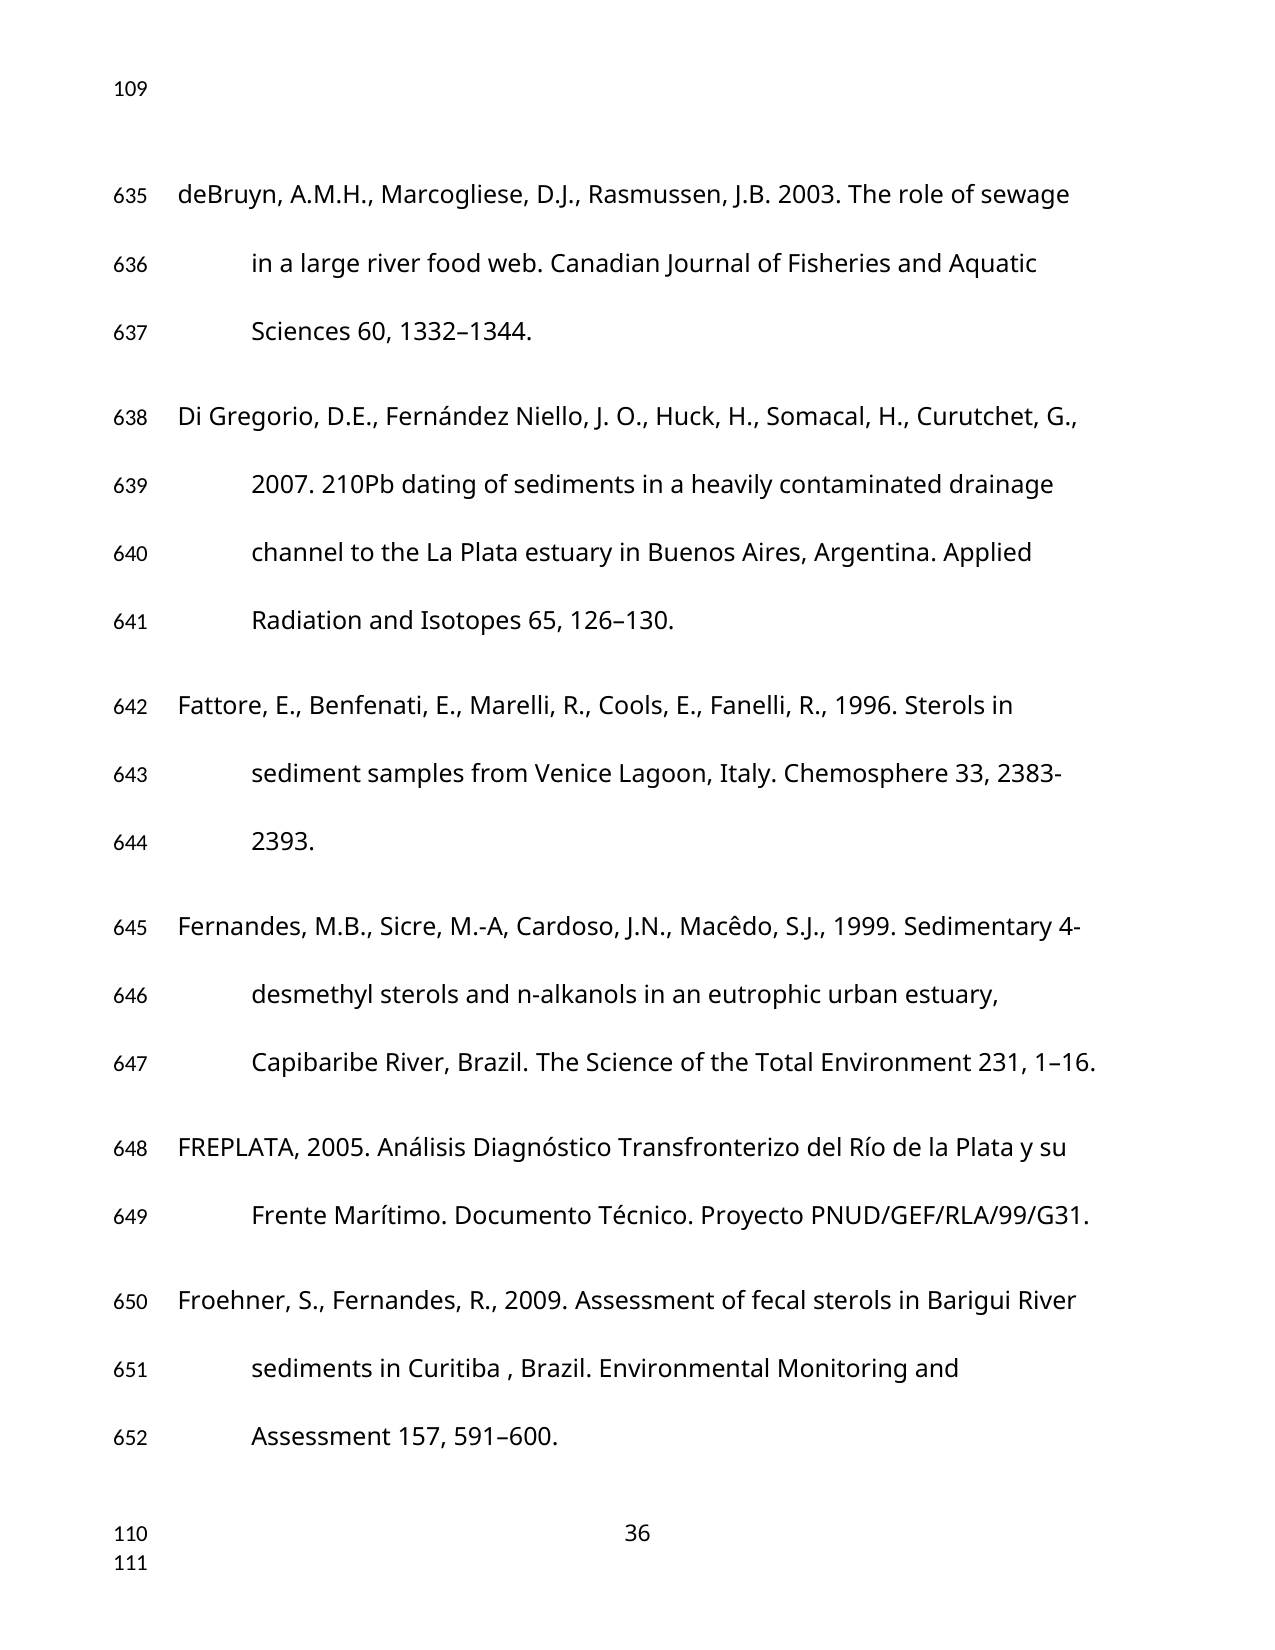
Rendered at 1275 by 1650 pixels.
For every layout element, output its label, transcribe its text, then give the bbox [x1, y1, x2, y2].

text deBruyn, A.M.H., Marcogliese, D.J., Rasmussen, J.B. 2003. The role of sewage in a large river food web. Canadian Journal of Fisheries and Aquatic Sciences 60, 1332–1344. [177, 177, 1098, 347]
text FREPLATA, 2005. Análisis Diagnóstico Transfronterizo del Río de la Plata y su Frente Marítimo. Documento Técnico. Proyecto PNUD/GEF/RLA/99/G31. [177, 1129, 1098, 1232]
text Fattore, E., Benfenati, E., Marelli, R., Cools, E., Fanelli, R., 1996. Sterols in sediment samples from Venice Lagoon, Italy. Chemosphere 33, 2383-2393. [177, 687, 1098, 858]
text Froehner, S., Fernandes, R., 2009. Assessment of fecal sterols in Barigui River sediments in Curitiba , Brazil. Environmental Monitoring and Assessment 157, 591–600. [177, 1282, 1098, 1453]
text Fernandes, M.B., Sicre, M.-A, Cardoso, J.N., Macêdo, S.J., 1999. Sedimentary 4-desmethyl sterols and n-alkanols in an eutrophic urban estuary, Capibaribe River, Brazil. The Science of the Total Environment 231, 1–16. [177, 908, 1098, 1079]
text Di Gregorio, D.E., Fernández Niello, J. O., Huck, H., Somacal, H., Curutchet, G., 2007. 210Pb dating of sediments in a heavily contaminated drainage channel to the La Plata estuary in Buenos Aires, Argentina. Applied Radiation and Isotopes 65, 126–130. [177, 398, 1098, 637]
